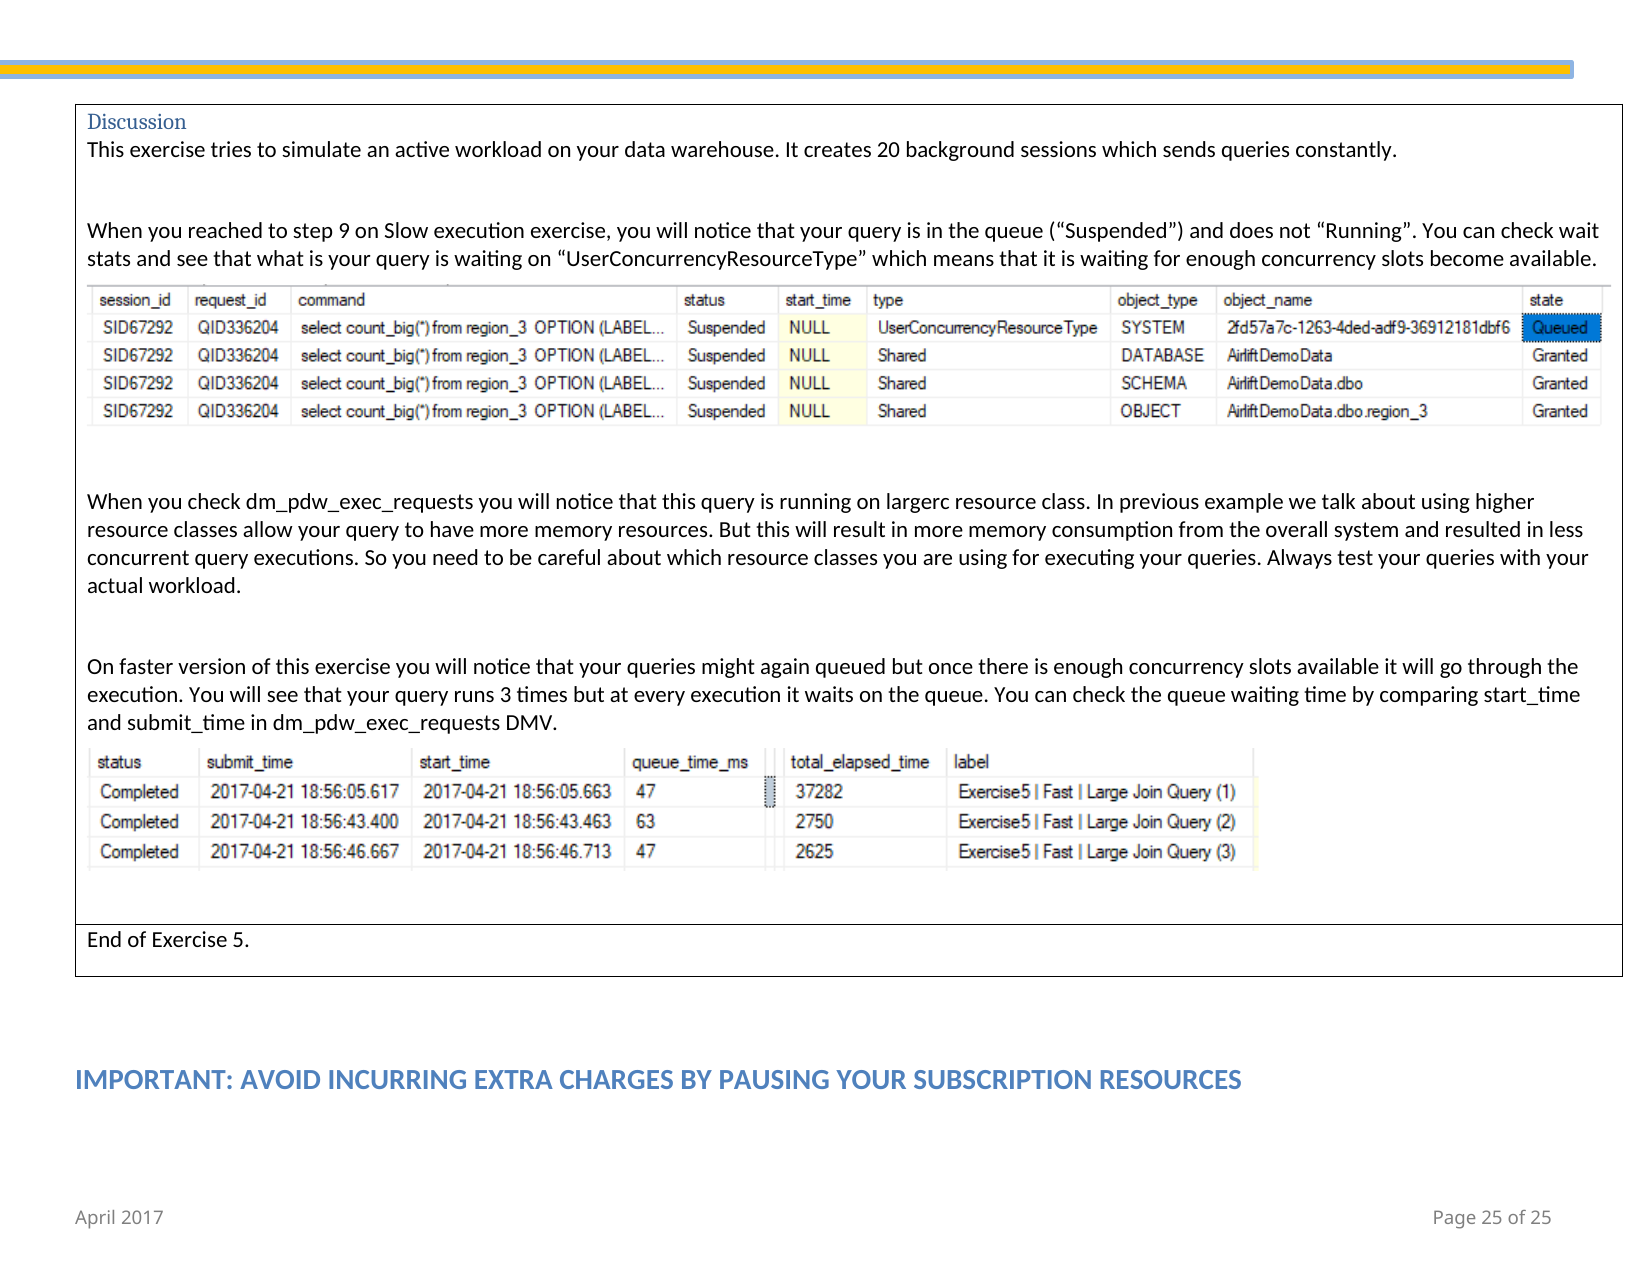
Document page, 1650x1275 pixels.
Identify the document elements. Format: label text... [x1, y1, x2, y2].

picture [86, 748, 1259, 871]
table_cell End of Exercise 5. [76, 925, 1622, 976]
picture [86, 284, 1612, 435]
table_cell Discussion This exercise tries to simulate an active workload on your data warehouse. It creates 20 background sessions which sends queries constantly. When you reached to step 9 on Slow execution exercise, you will notice that your query is in the queue (“Suspended”) and does not “Running”. You can check wait stats and see that what is your query is waiting on “UserConcurrencyResourceType” which means that it is waiting for enough concurrency slots become available. When you check dm_pdw_exec_requests you will notice that this query is running on largerc resource class. In previous example we talk about using higher resource classes allow your query to have more memory resources. But this will result in more memory consumption from the overall system and resulted in less concurrent query executions. So you need to be careful about which resource classes you are using for executing your queries. Always test your queries with your actual workload. On faster version of this exercise you will notice that your queries might again queued but once there is enough concurrency slots available it will go through the execution. You will see that your query runs 3 times but at every execution it waits on the queue. You can check the queue waiting time by comparing start_time and submit_time in dm_pdw_exec_requests DMV. [76, 105, 1622, 924]
text IMPORTANT: AVOID INCURRING EXTRA CHARGES BY PAUSING YOUR SUBSCRIPTION RESOURCES [75, 1061, 1575, 1097]
